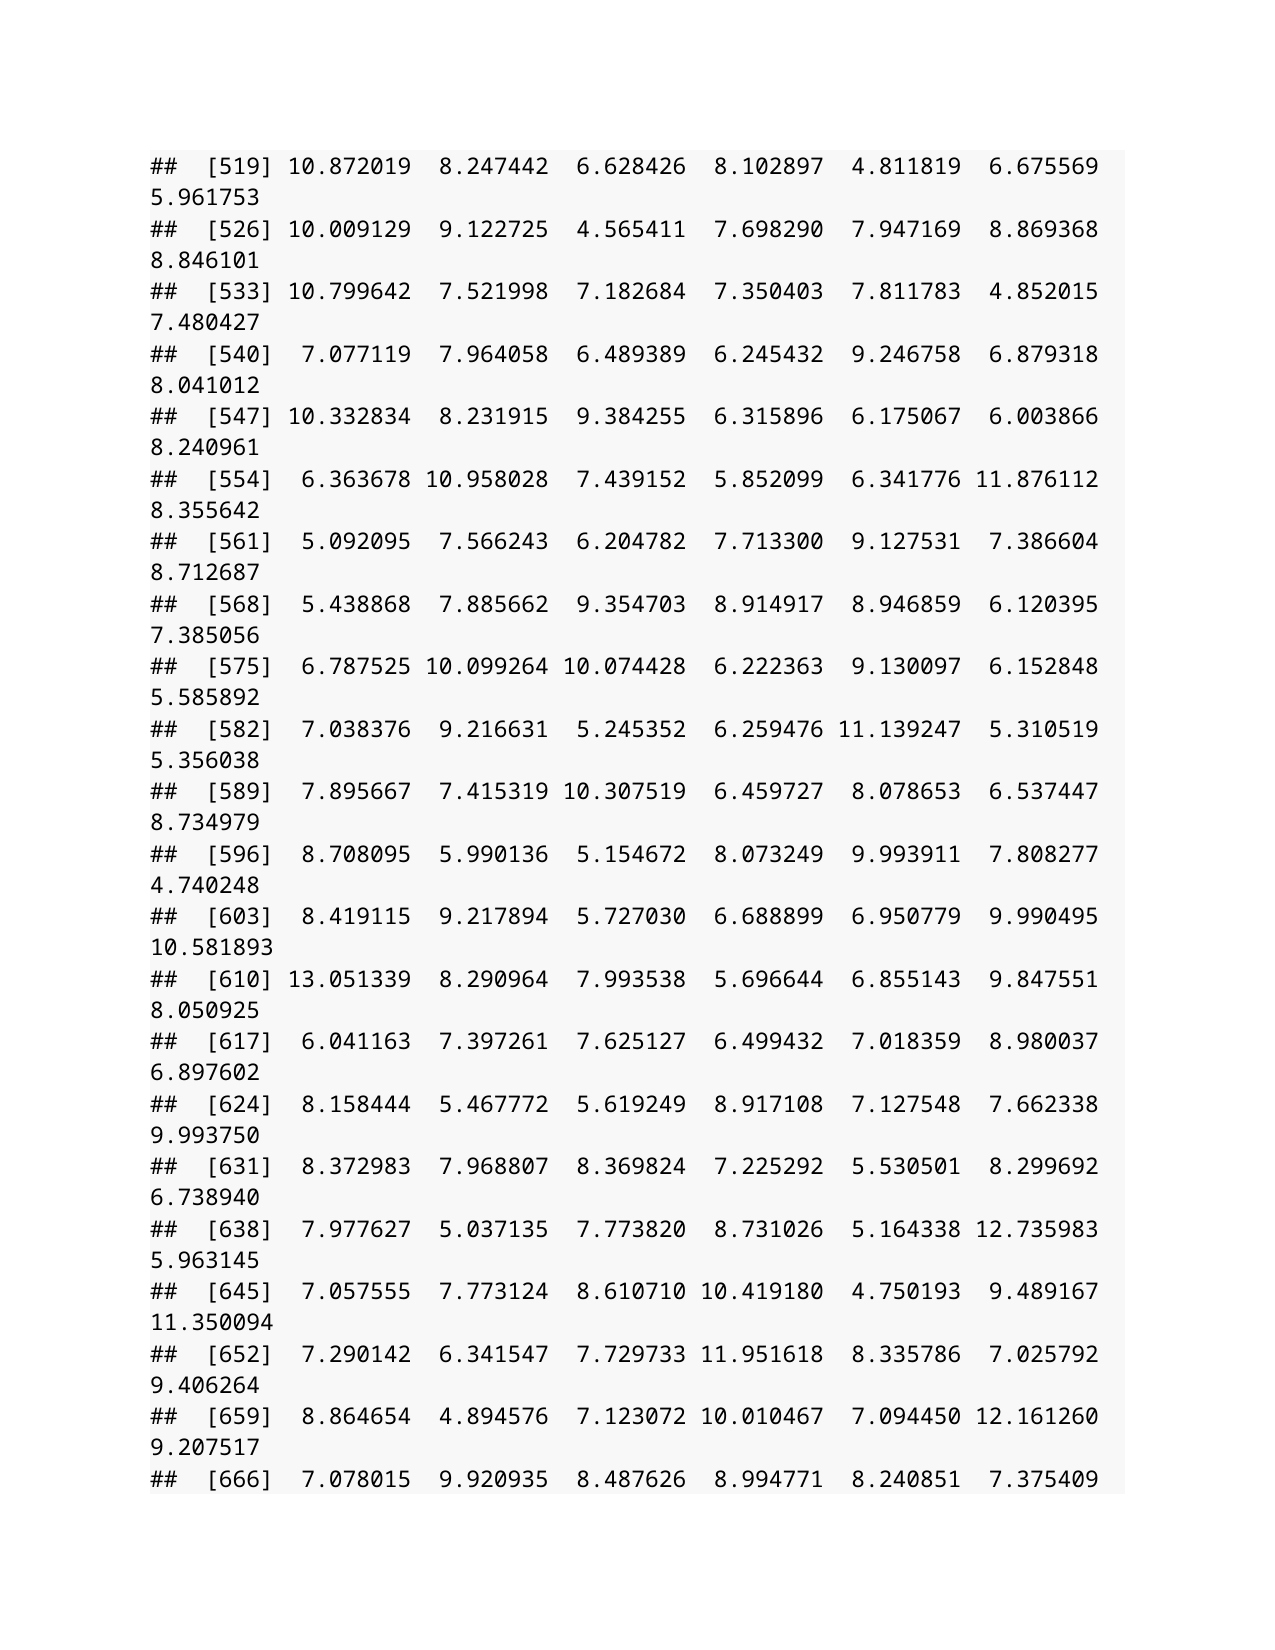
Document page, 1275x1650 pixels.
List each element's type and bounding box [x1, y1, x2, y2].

text [150, 150, 1125, 1494]
